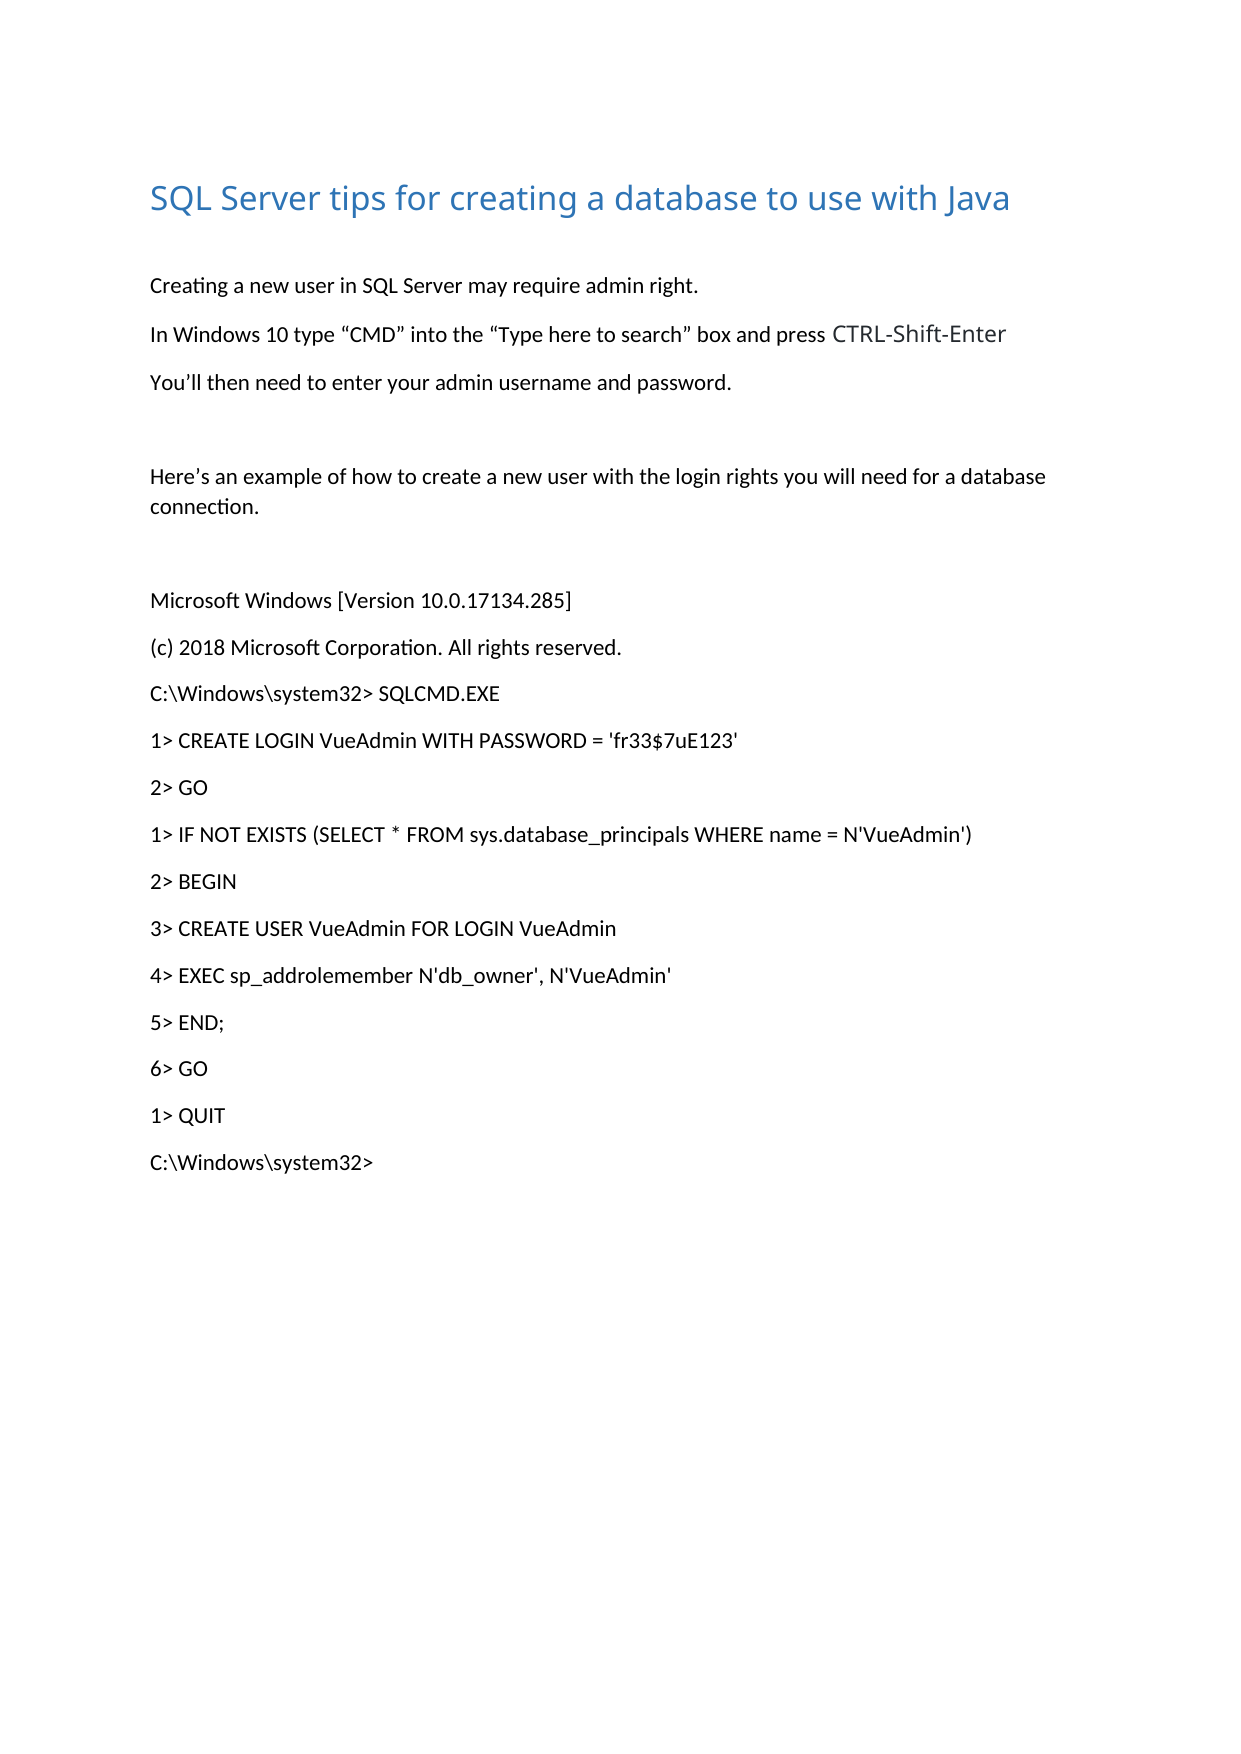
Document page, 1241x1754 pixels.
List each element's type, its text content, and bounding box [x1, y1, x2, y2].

text Creating a new user in SQL Server may require admin right. [150, 271, 1090, 299]
text 1> IF NOT EXISTS (SELECT * FROM sys.database_principals WHERE name = N'VueAdmin') [150, 820, 1090, 848]
text (c) 2018 Microsoft Corporation. All rights reserved. [150, 633, 1090, 661]
text 5> END; [150, 1008, 1090, 1036]
text 2> GO [150, 773, 1090, 801]
text In Windows 10 type “CMD” into the “Type here to search” box and press CTRL-Shift-Enter [150, 318, 1090, 349]
text 1> QUIT [150, 1101, 1090, 1129]
text 1> CREATE LOGIN VueAdmin WITH PASSWORD = 'fr33$7uE123' [150, 726, 1090, 754]
text 3> CREATE USER VueAdmin FOR LOGIN VueAdmin [150, 914, 1090, 942]
text Here’s an example of how to create a new user with the login rights you will need for a database connection. [150, 462, 1090, 520]
subtitle SQL Server tips for creating a database to use with Java [150, 175, 1090, 220]
text You’ll then need to enter your admin username and password. [150, 368, 1090, 396]
text C:\Windows\system32> [150, 1148, 1090, 1176]
text 2> BEGIN [150, 867, 1090, 895]
text Microsoft Windows [Version 10.0.17134.285] [150, 586, 1090, 614]
text 6> GO [150, 1054, 1090, 1083]
text C:\Windows\system32> SQLCMD.EXE [150, 679, 1090, 708]
text 4> EXEC sp_addrolemember N'db_owner', N'VueAdmin' [150, 961, 1090, 989]
